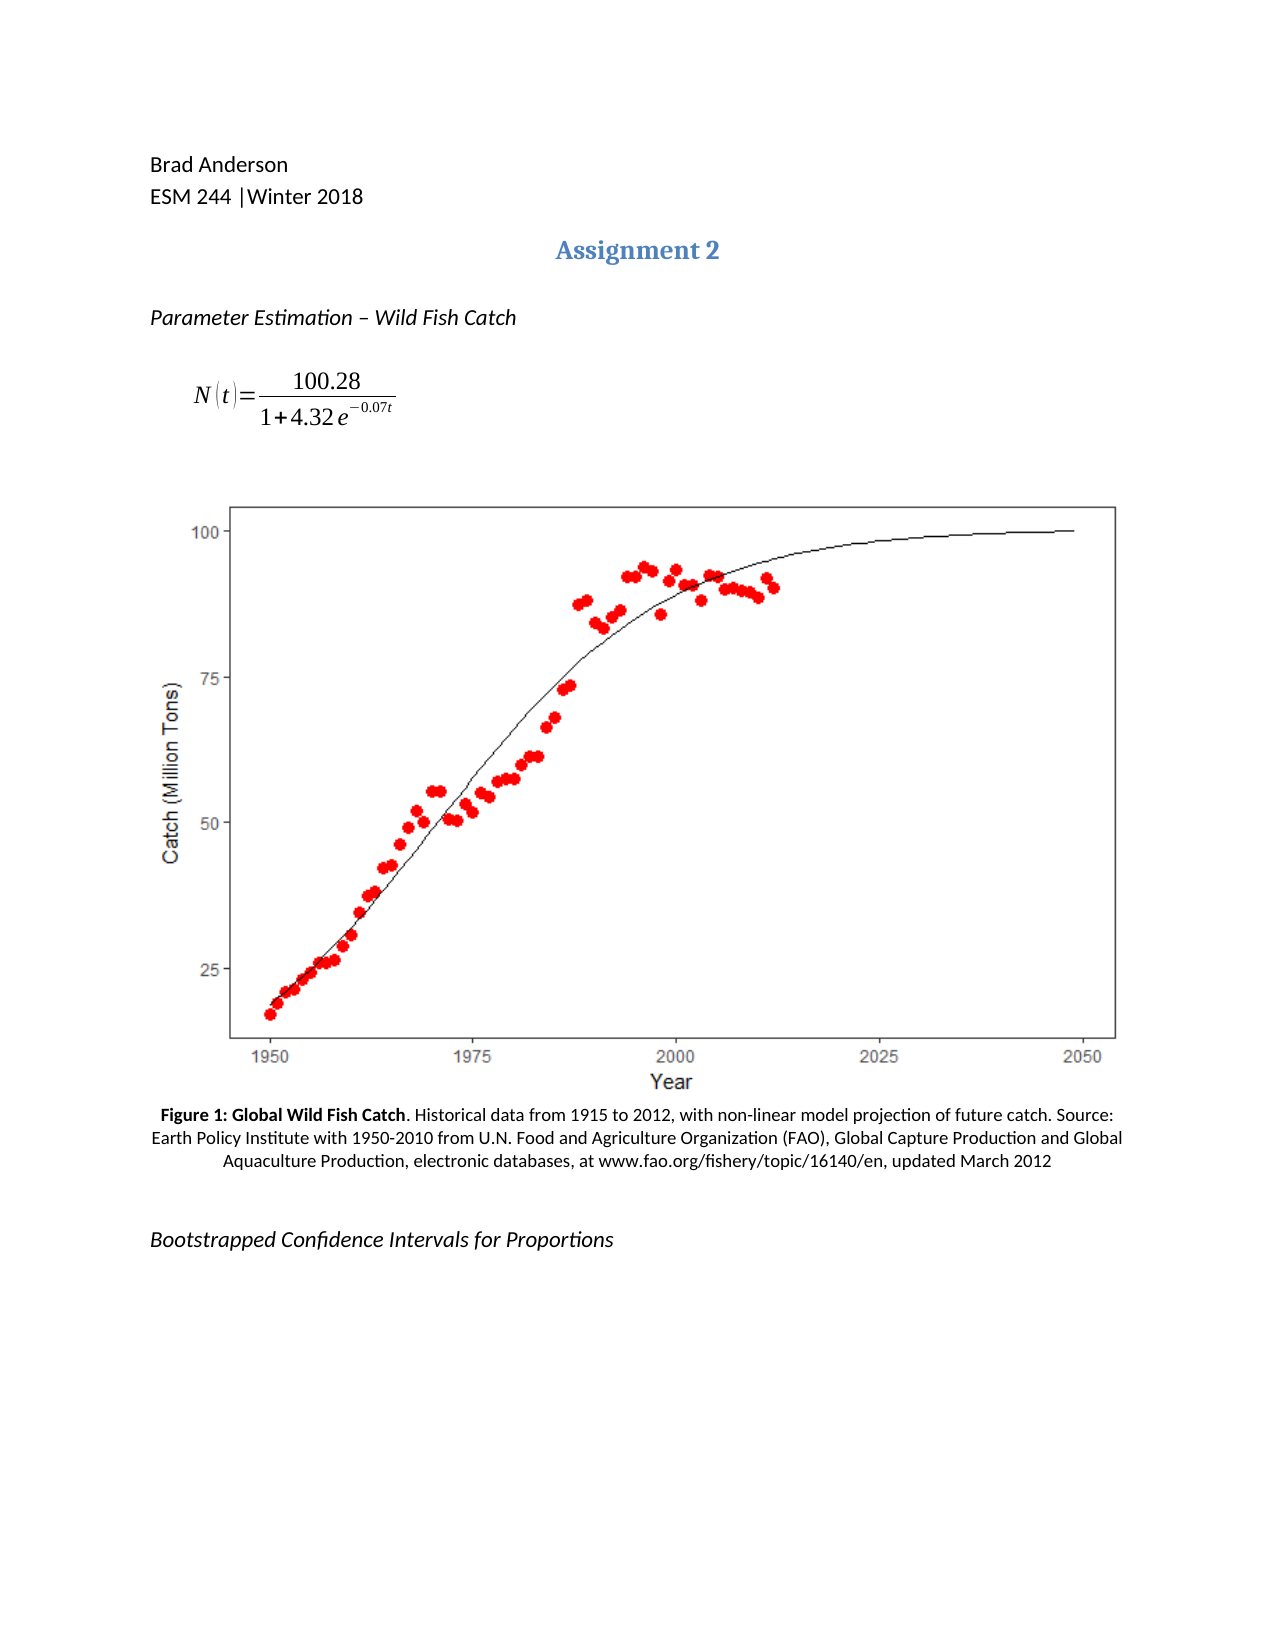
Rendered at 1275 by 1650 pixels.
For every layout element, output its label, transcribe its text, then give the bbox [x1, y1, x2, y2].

text Parameter Estimation – Wild Fish Catch [150, 303, 1125, 331]
text Figure 1: Global Wild Fish Catch. Historical data from 1915 to 2012, with non-linear model projection of future catch. Source: Earth Policy Institute with 1950-2010 from U.N. Food and Agriculture Organization (FAO), Global Capture Production and Global Aquaculture Production, electronic databases, at www.fao.org/fishery/topic/16140/en, updated March 2012 [150, 1103, 1125, 1172]
subtitle Assignment 2 [150, 235, 1125, 266]
text Bootstrapped Confidence Intervals for Proportions [150, 1225, 1125, 1253]
text ESM 244 |Winter 2018 [150, 182, 1125, 210]
text Brad Anderson [150, 150, 1125, 178]
picture [150, 497, 1125, 1099]
